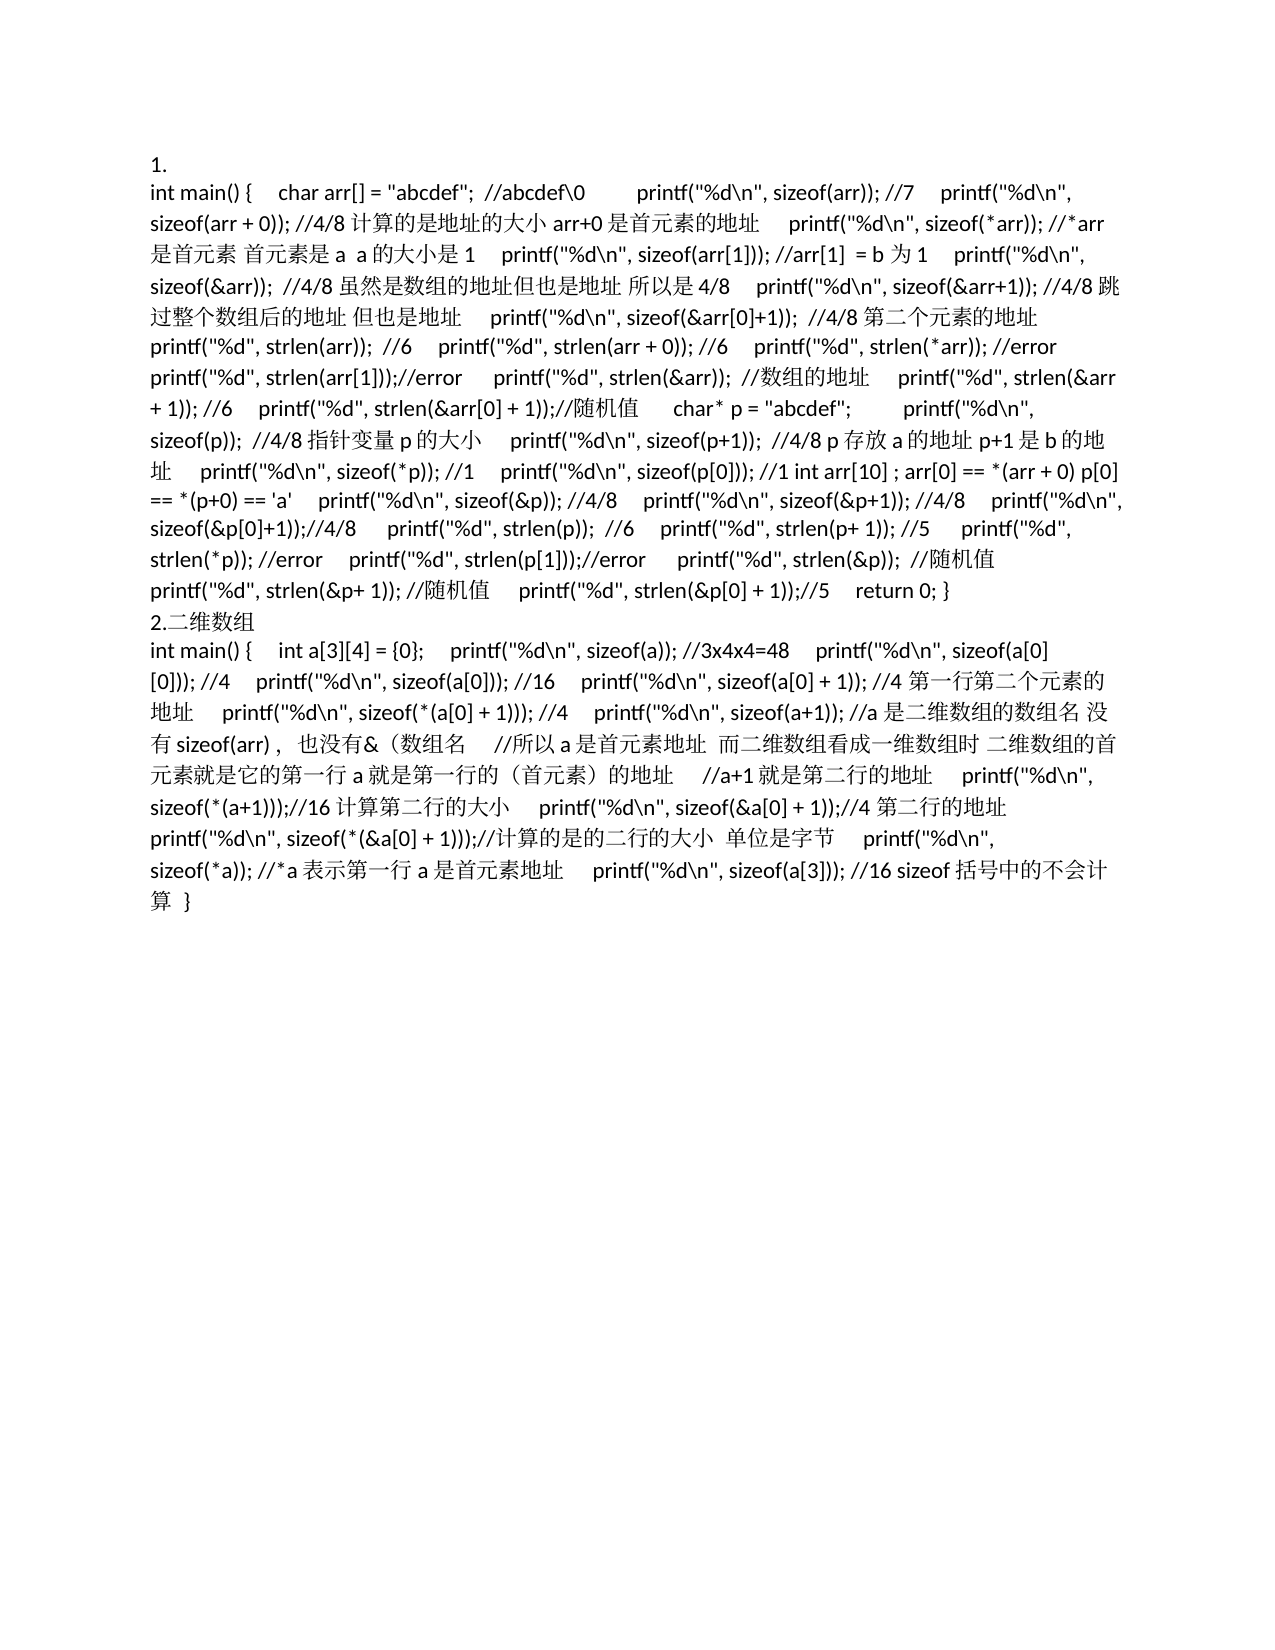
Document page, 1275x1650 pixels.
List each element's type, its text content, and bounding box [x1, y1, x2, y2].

text int main() { char arr[] = "abcdef"; //abcdef\0 printf("%d\n", sizeof(arr)); //7 printf("%d\n", sizeof(arr + 0)); //4/8计算的是地址的大小 arr+0是首元素的地址 printf("%d\n", sizeof(*arr)); //*arr是首元素 首元素是a a的大小是1 printf("%d\n", sizeof(arr[1])); //arr[1] = b 为1 printf("%d\n", sizeof(&arr)); //4/8 虽然是数组的地址但也是地址 所以是4/8 printf("%d\n", sizeof(&arr+1)); //4/8 跳过整个数组后的地址 但也是地址 printf("%d\n", sizeof(&arr[0]+1)); //4/8 第二个元素的地址 printf("%d", strlen(arr)); //6 printf("%d", strlen(arr + 0)); //6 printf("%d", strlen(*arr)); //error printf("%d", strlen(arr[1]));//error printf("%d", strlen(&arr)); //数组的地址 printf("%d", strlen(&arr + 1)); //6 printf("%d", strlen(&arr[0] + 1));//随机值 char* p = "abcdef"; printf("%d\n", sizeof(p)); //4/8 指针变量p的大小 printf("%d\n", sizeof(p+1)); //4/8 p存放a的地址 p+1是b的地址 printf("%d\n", sizeof(*p)); //1 printf("%d\n", sizeof(p[0])); //1 int arr[10] ; arr[0] == *(arr + 0) p[0] == *(p+0) == 'a' printf("%d\n", sizeof(&p)); //4/8 printf("%d\n", sizeof(&p+1)); //4/8 printf("%d\n", sizeof(&p[0]+1));//4/8 printf("%d", strlen(p)); //6 printf("%d", strlen(p+ 1)); //5 printf("%d", strlen(*p)); //error printf("%d", strlen(p[1]));//error printf("%d", strlen(&p)); //随机值 printf("%d", strlen(&p+ 1)); //随机值 printf("%d", strlen(&p[0] + 1));//5 return 0; } [150, 178, 1125, 605]
text 1. [150, 150, 1125, 178]
text 2.二维数组 [150, 605, 1125, 636]
text int main() { int a[3][4] = {0}; printf("%d\n", sizeof(a)); //3x4x4=48 printf("%d\n", sizeof(a[0][0])); //4 printf("%d\n", sizeof(a[0])); //16 printf("%d\n", sizeof(a[0] + 1)); //4 第一行第二个元素的地址 printf("%d\n", sizeof(*(a[0] + 1))); //4 printf("%d\n", sizeof(a+1)); //a是二维数组的数组名 没有sizeof(arr) ，也没有&（数组名 //所以a是首元素地址 而二维数组看成一维数组时 二维数组的首元素就是它的第一行 a就是第一行的（首元素）的地址 //a+1就是第二行的地址 printf("%d\n", sizeof(*(a+1)));//16 计算第二行的大小 printf("%d\n", sizeof(&a[0] + 1));//4 第二行的地址 printf("%d\n", sizeof(*(&a[0] + 1)));//计算的是的二行的大小 单位是字节 printf("%d\n", sizeof(*a)); //*a表示第一行 a是首元素地址 printf("%d\n", sizeof(a[3])); //16 sizeof括号中的不会计算 } [150, 636, 1125, 916]
